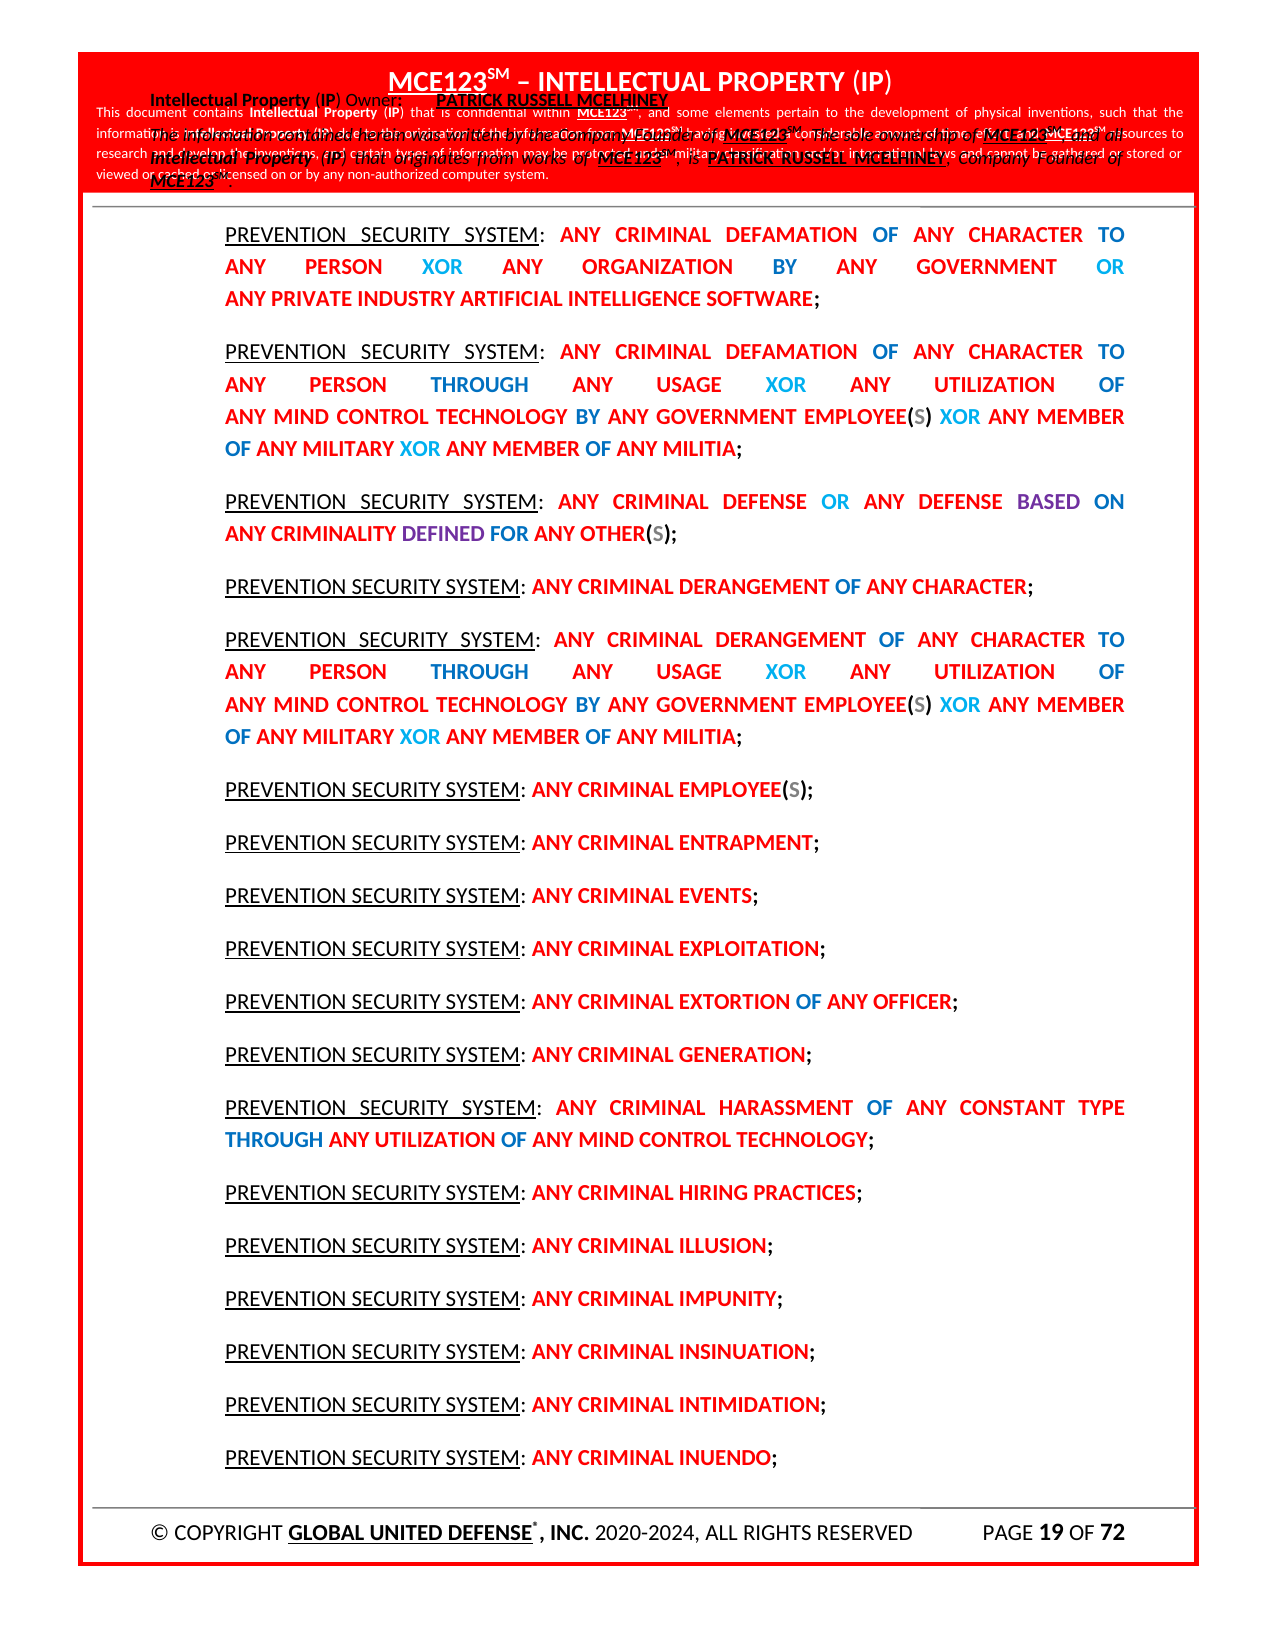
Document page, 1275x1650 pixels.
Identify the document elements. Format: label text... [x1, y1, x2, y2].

text PREVENTION SECURITY SYSTEM: ANY CRIMINAL DERANGEMENT OF ANY CHARACTER TO ANY PERSON THROUGH ANY USAGE XOR ANY UTILIZATION OF ANY MIND CONTROL TECHNOLOGY BY ANY GOVERNMENT EMPLOYEE(S) XOR ANY MEMBER OF ANY MILITARY XOR ANY MEMBER OF ANY MILITIA; [225, 625, 1125, 750]
text PREVENTION SECURITY SYSTEM: ANY CRIMINAL HIRING PRACTICES; [225, 1178, 1125, 1206]
text PREVENTION SECURITY SYSTEM: ANY CRIMINAL GENERATION; [225, 1040, 1125, 1068]
text PREVENTION SECURITY SYSTEM: ANY CRIMINAL HARASSMENT OF ANY CONSTANT TYPE THROUGH ANY UTILIZATION OF ANY MIND CONTROL TECHNOLOGY; [225, 1093, 1125, 1153]
text PREVENTION SECURITY SYSTEM: ANY CRIMINAL DEFAMATION OF ANY CHARACTER TO ANY PERSON XOR ANY ORGANIZATION BY ANY GOVERNMENT OR ANY PRIVATE INDUSTRY ARTIFICIAL INTELLIGENCE SOFTWARE; [225, 220, 1125, 312]
text PREVENTION SECURITY SYSTEM: ANY CRIMINAL EXPLOITATION; [225, 934, 1125, 962]
text PREVENTION SECURITY SYSTEM: ANY CRIMINAL ENTRAPMENT; [225, 828, 1125, 856]
text PREVENTION SECURITY SYSTEM: ANY CRIMINAL DERANGEMENT OF ANY CHARACTER; [225, 572, 1125, 600]
text PREVENTION SECURITY SYSTEM: ANY CRIMINAL DEFENSE OR ANY DEFENSE BASED ON ANY CRIMINALITY DEFINED FOR ANY OTHER(S); [225, 487, 1125, 547]
text PREVENTION SECURITY SYSTEM: ANY CRIMINAL EXTORTION OF ANY OFFICER; [225, 987, 1125, 1015]
text PREVENTION SECURITY SYSTEM: ANY CRIMINAL IMPUNITY; [225, 1284, 1125, 1312]
text PREVENTION SECURITY SYSTEM: ANY CRIMINAL INSINUATION; [225, 1337, 1125, 1365]
text PREVENTION SECURITY SYSTEM: ANY CRIMINAL INTIMIDATION; [225, 1390, 1125, 1418]
text PREVENTION SECURITY SYSTEM: ANY CRIMINAL INUENDO; [225, 1443, 1125, 1471]
text PREVENTION SECURITY SYSTEM: ANY CRIMINAL DEFAMATION OF ANY CHARACTER TO ANY PERSON THROUGH ANY USAGE XOR ANY UTILIZATION OF ANY MIND CONTROL TECHNOLOGY BY ANY GOVERNMENT EMPLOYEE(S) XOR ANY MEMBER OF ANY MILITARY XOR ANY MEMBER OF ANY MILITIA; [225, 337, 1125, 462]
text PREVENTION SECURITY SYSTEM: ANY CRIMINAL ILLUSION; [225, 1231, 1125, 1259]
text PREVENTION SECURITY SYSTEM: ANY CRIMINAL EMPLOYEE(S); [225, 775, 1125, 803]
text PREVENTION SECURITY SYSTEM: ANY CRIMINAL EVENTS; [225, 881, 1125, 909]
